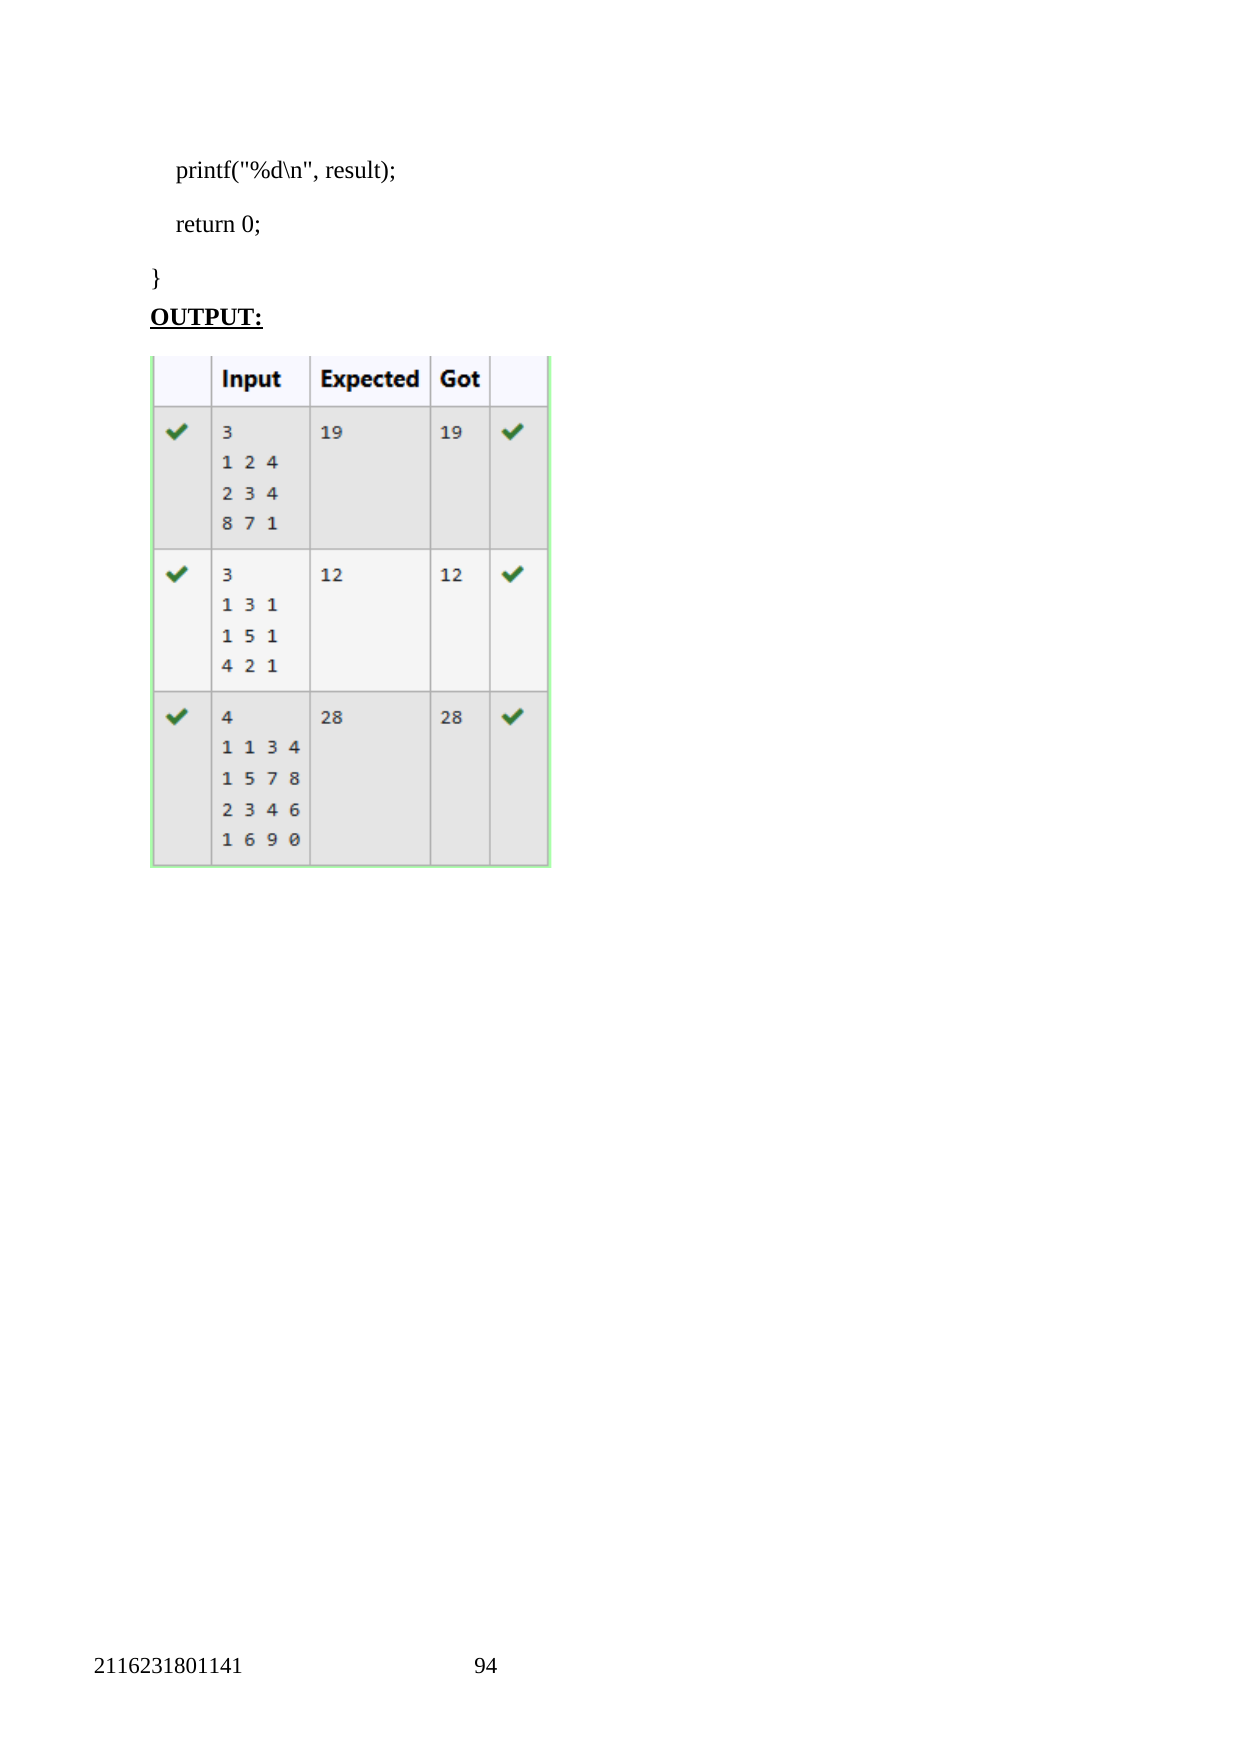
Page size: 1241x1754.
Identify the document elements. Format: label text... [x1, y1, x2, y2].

text } [150, 263, 1155, 292]
text OUTPUT: [150, 302, 1155, 331]
text printf("%d\n", result); return 0; [176, 155, 396, 238]
picture [150, 356, 552, 868]
